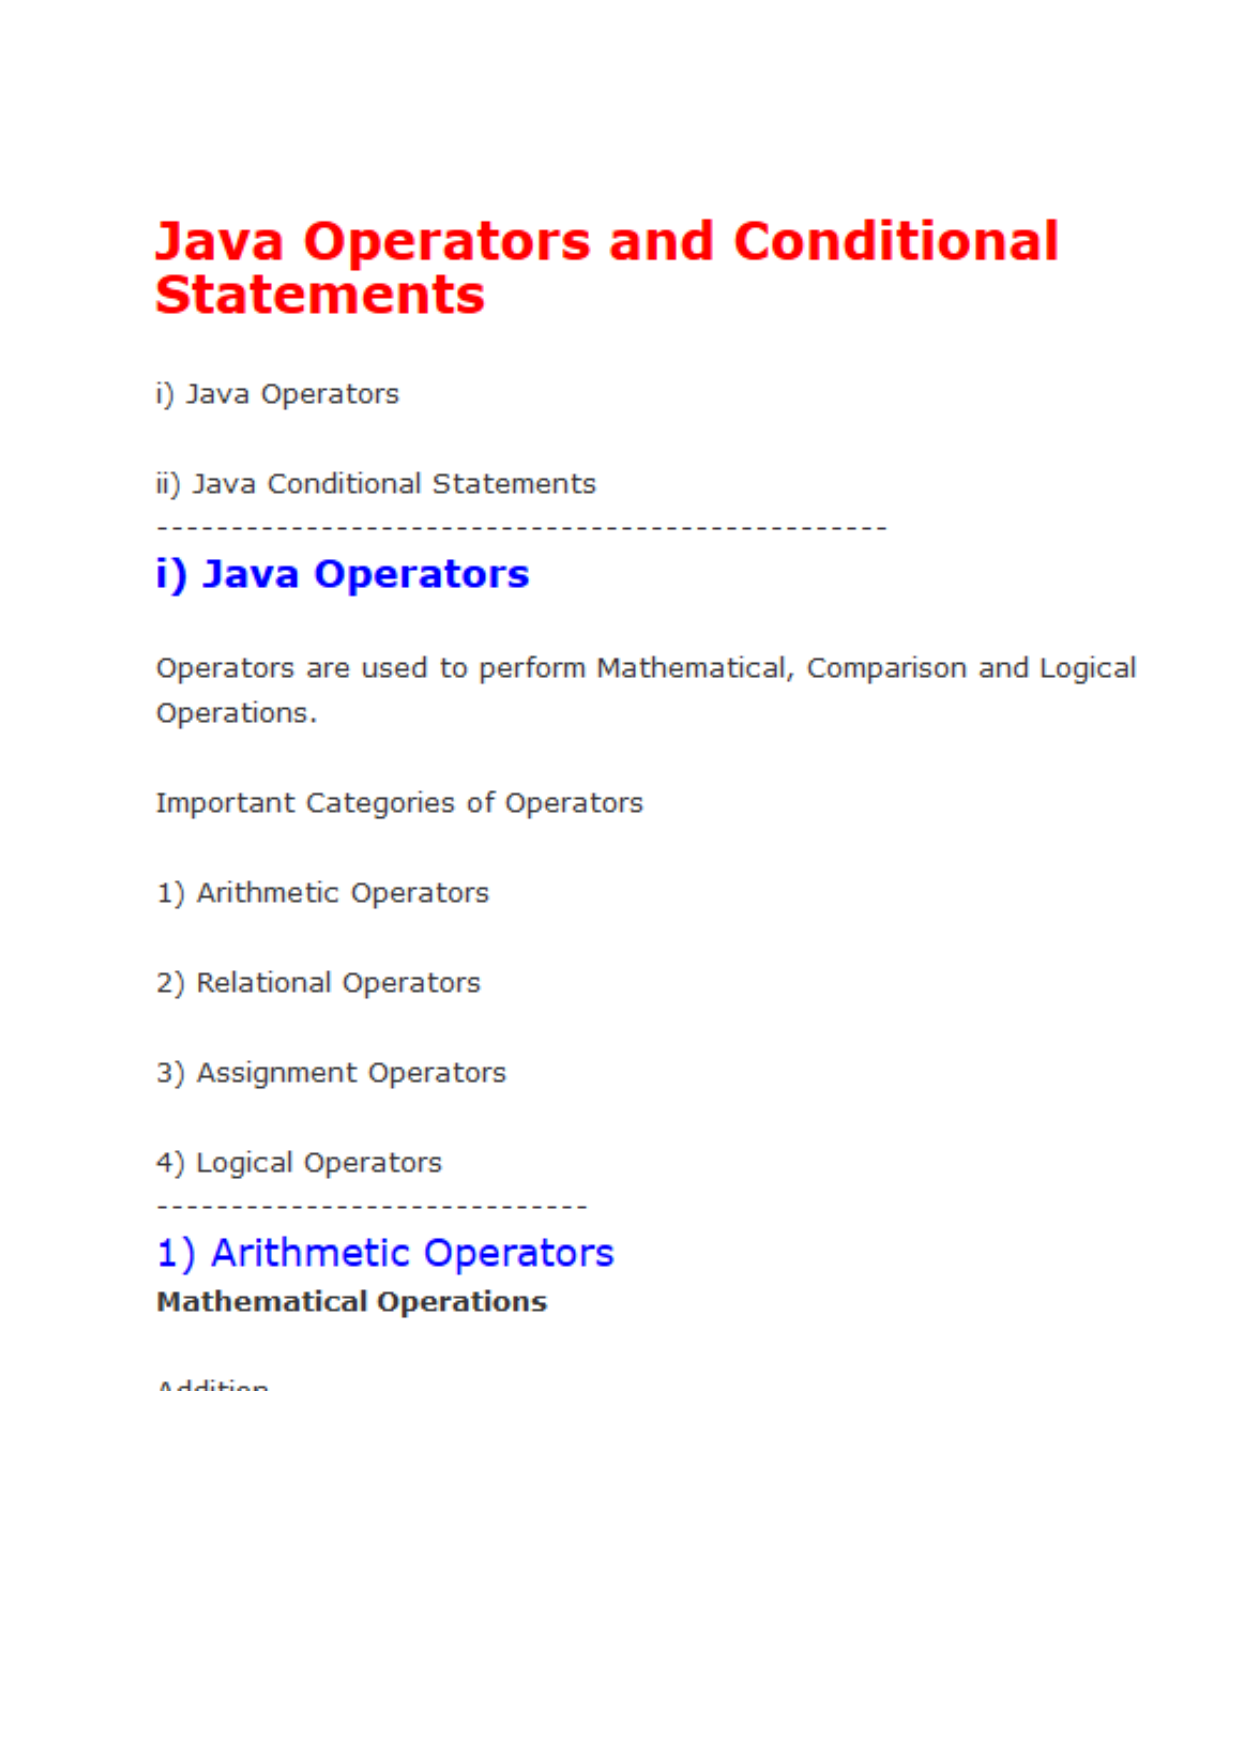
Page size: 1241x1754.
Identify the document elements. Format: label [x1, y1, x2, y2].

picture [150, 210, 1214, 1391]
